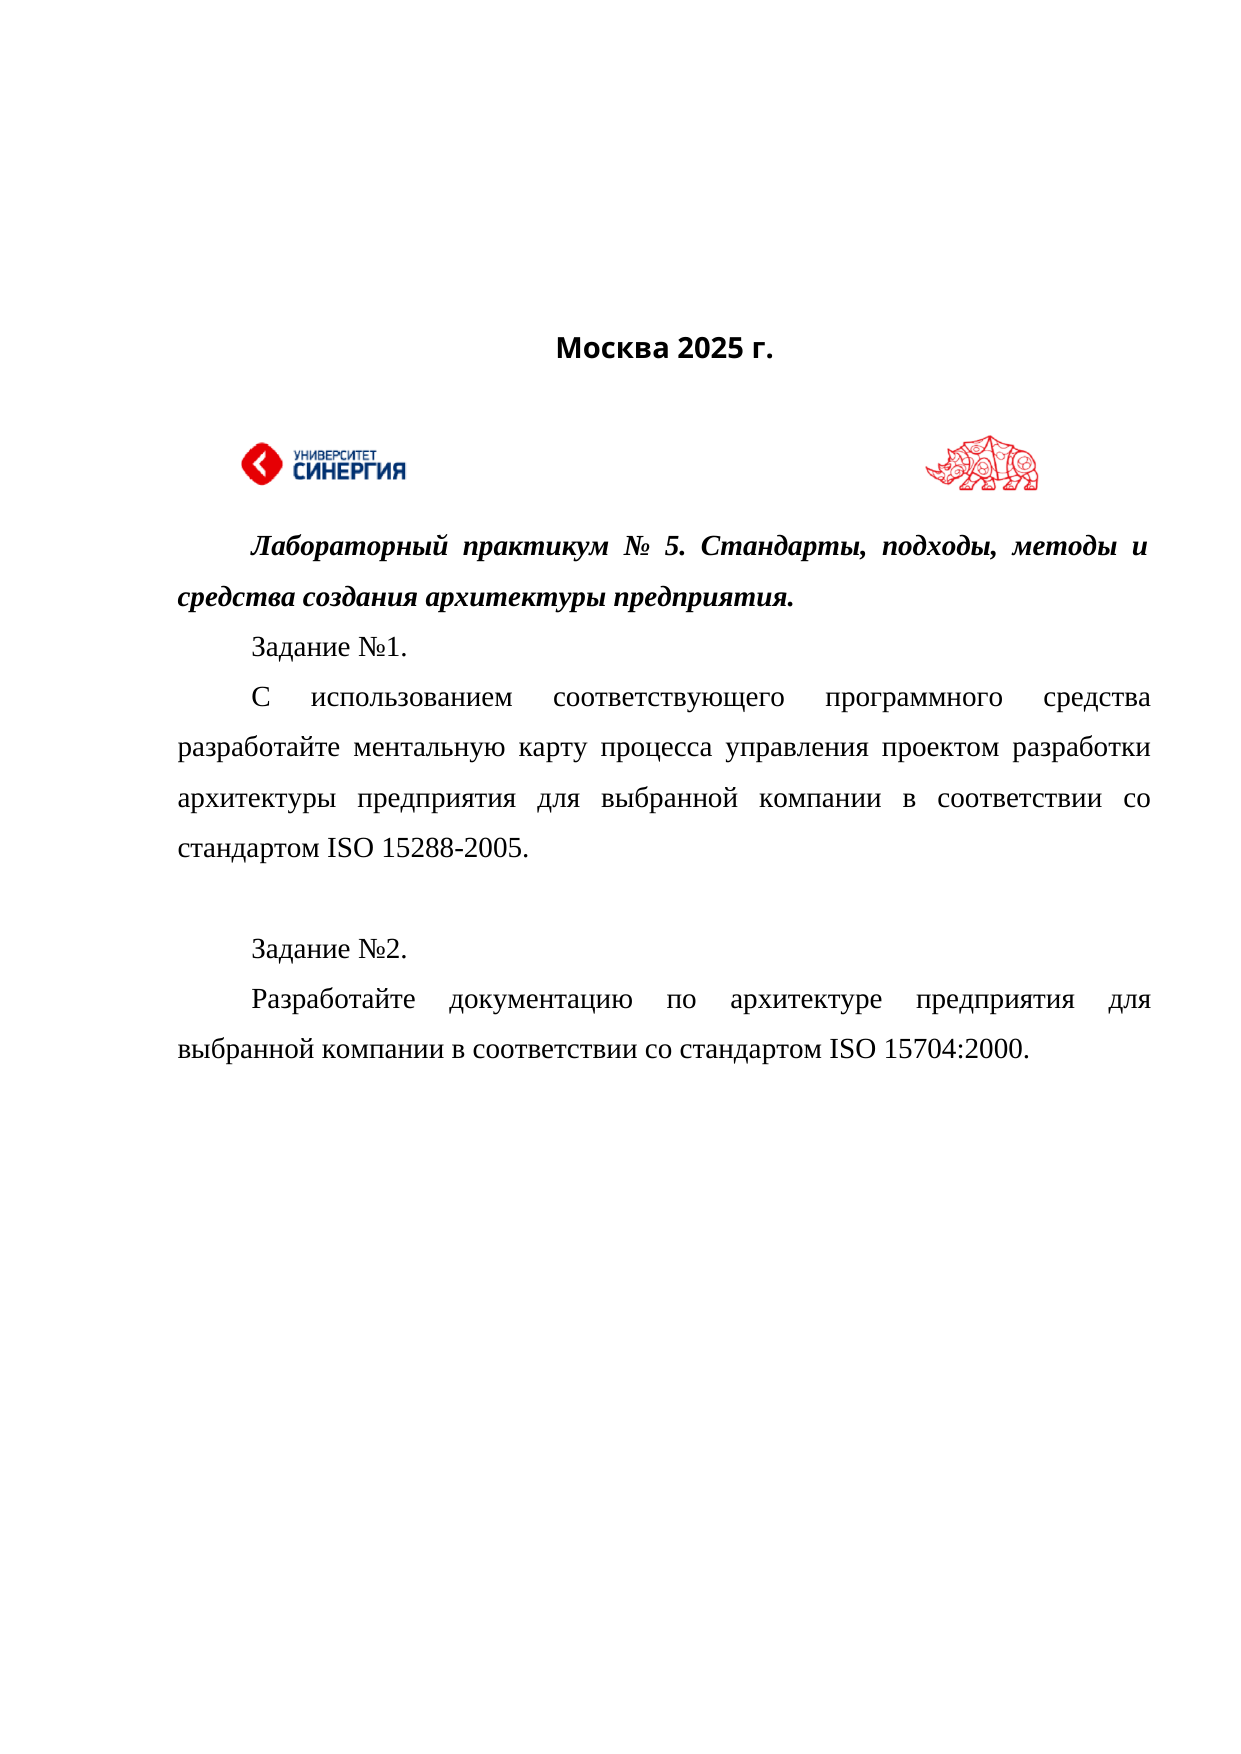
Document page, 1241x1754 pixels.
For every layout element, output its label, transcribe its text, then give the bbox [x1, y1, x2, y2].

text Задание №1. [177, 629, 1152, 662]
text Москва 2025 г. [177, 302, 1152, 367]
text Задание №2. [177, 931, 1152, 964]
text Лабораторный практикум № 5. Стандарты, подходы, методы и средства создания архитектуры предприятия. [177, 528, 1152, 612]
picture [147, 400, 1123, 510]
text C использованием соответствующего программного средства разработайте ментальную карту процесса управления проектом разработки архитектуры предприятия для выбранной компании в соответствии со стандартом ISO 15288-2005. [177, 679, 1152, 864]
text Разработайте документацию по архитектуре предприятия для выбранной компании в соответствии со стандартом ISO 15704:2000. [177, 981, 1152, 1065]
